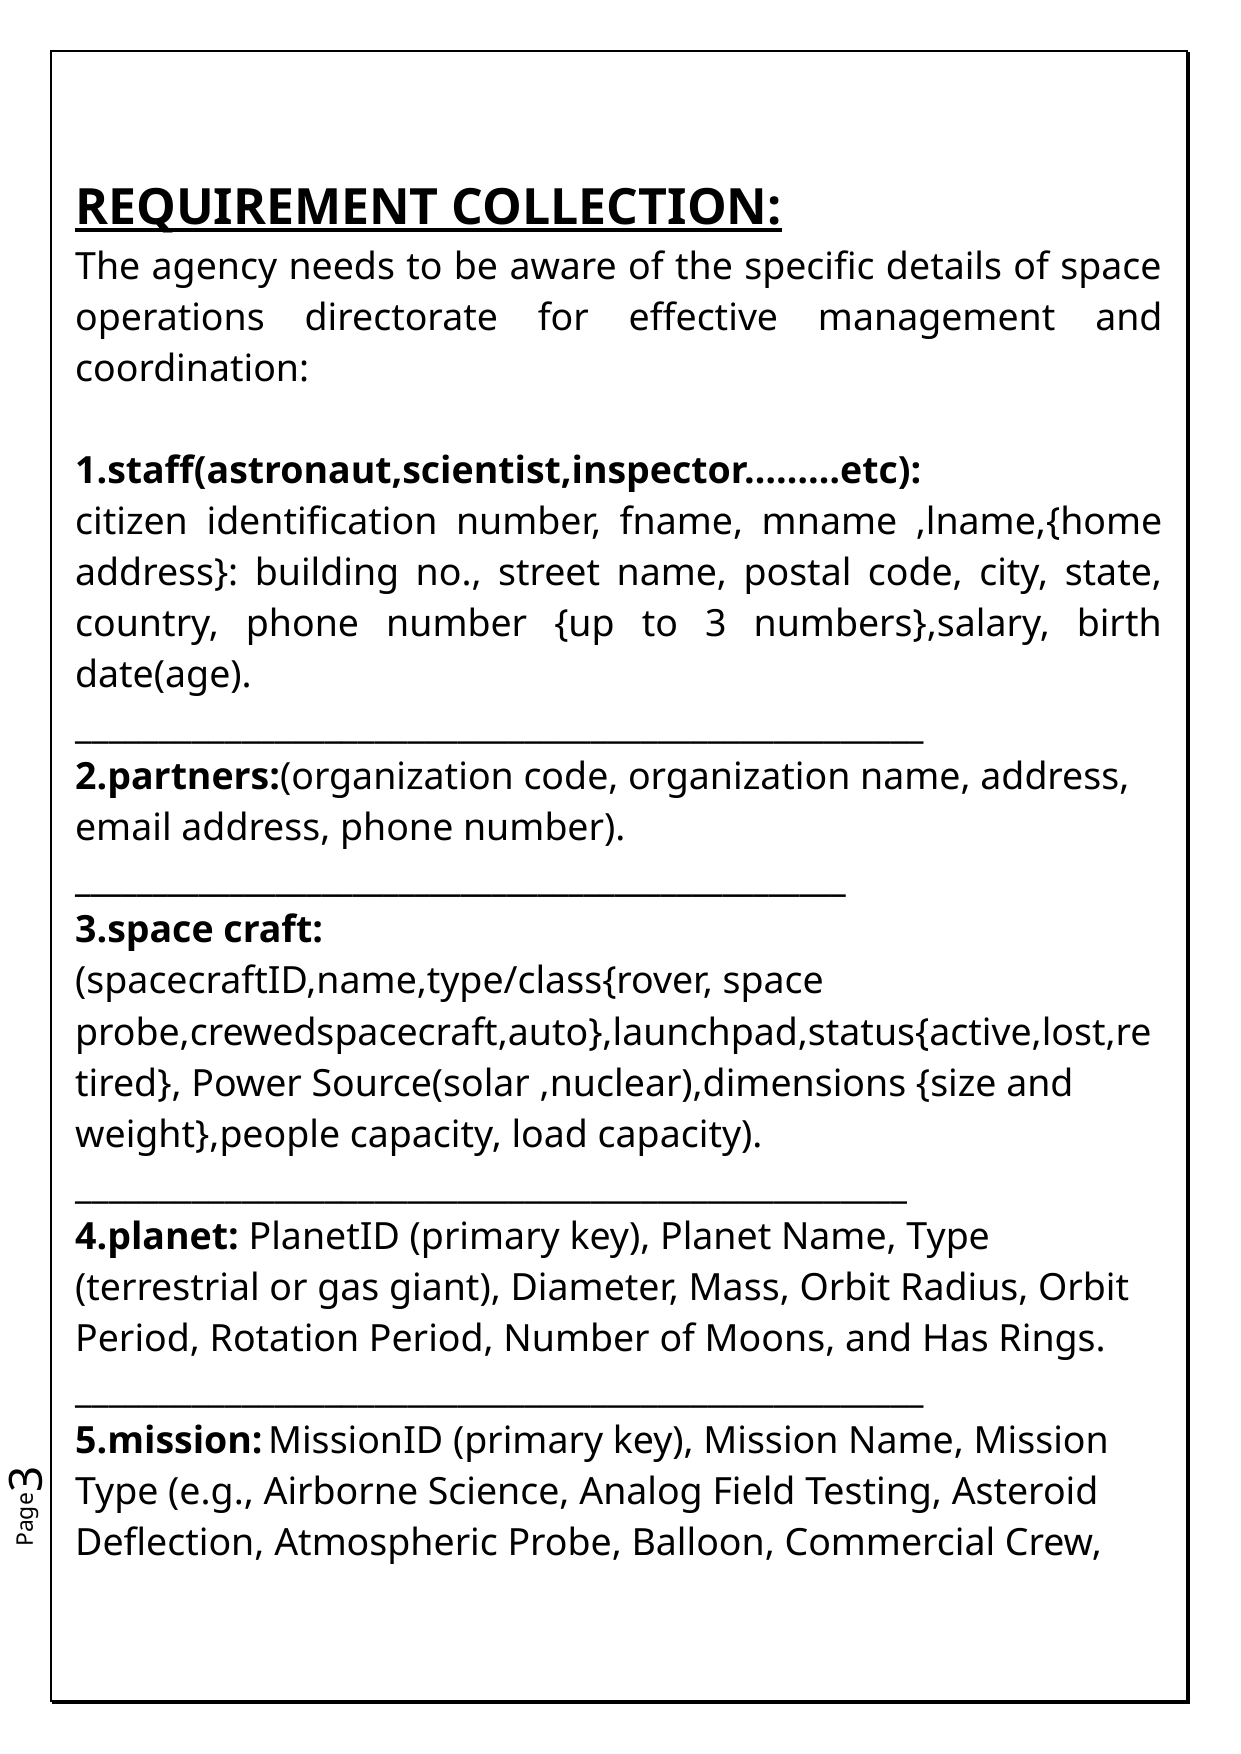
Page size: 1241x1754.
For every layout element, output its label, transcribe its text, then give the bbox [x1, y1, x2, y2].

text ___________________________________________________ [75, 1362, 1163, 1413]
text 4.planet: PlanetID (primary key), Planet Name, Type (terrestrial or gas giant), Diameter, Mass, Orbit Radius, Orbit Period, Rotation Period, Number of Moons, and Has Rings. [75, 1209, 1163, 1362]
text citizen identification number, fname, mname ,lname,{home address}: building no., street name, postal code, city, state, country, phone number {up to 3 numbers},salary, birth date(age). [75, 494, 1163, 699]
text The agency needs to be aware of the specific details of space operations directorate for effective management and coordination: [75, 239, 1163, 392]
text __________________________________________________ [75, 1158, 1163, 1209]
text 1.staff(astronaut,scientist,inspector………etc): [75, 443, 1163, 494]
text 2.partners:(organization code, organization name, address, email address, phone number). [75, 750, 1163, 852]
text ___________________________________________________ [75, 699, 1163, 750]
text (spacecraftID,name,type/class{rover, space probe,crewedspacecraft,auto},launchpad,status{active,lost,retired}, Power Source(solar ,nuclear),dimensions {size and weight},people capacity, load capacity). [75, 954, 1163, 1158]
text __________________________________________________ [75, 852, 1163, 903]
text REQUIREMENT COLLECTION: [75, 171, 1163, 239]
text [75, 1413, 1163, 1566]
text 3.space craft: [75, 903, 1163, 954]
